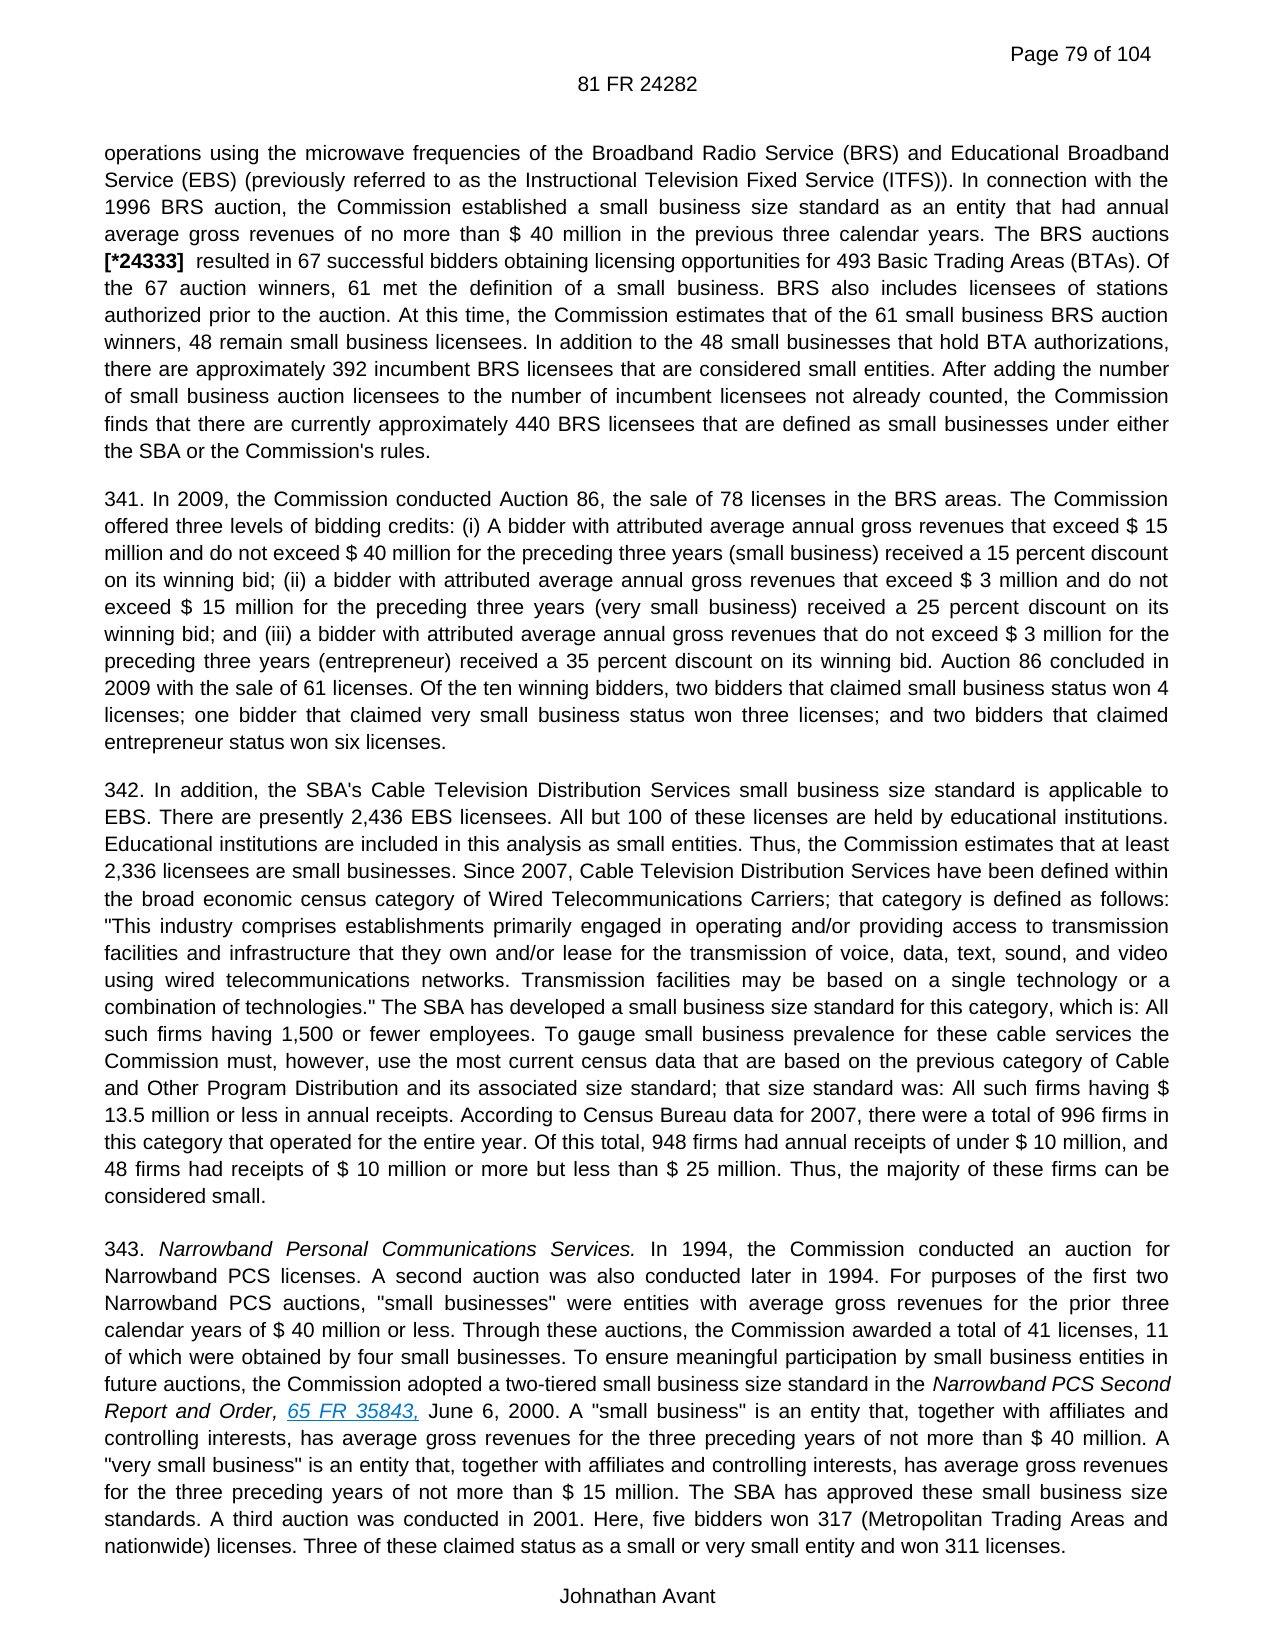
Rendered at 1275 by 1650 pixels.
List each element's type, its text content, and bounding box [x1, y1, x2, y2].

text 341. In 2009, the Commission conducted Auction 86, the sale of 78 licenses in the BRS areas. The Commission offered three levels of bidding credits: (i) A bidder with attributed average annual gross revenues that exceed $ 15 million and do not exceed $ 40 million for the preceding three years (small business) received a 15 percent discount on its winning bid; (ii) a bidder with attributed average annual gross revenues that exceed $ 3 million and do not exceed $ 15 million for the preceding three years (very small business) received a 25 percent discount on its winning bid; and (iii) a bidder with attributed average annual gross revenues that do not exceed $ 3 million for the preceding three years (entrepreneur) received a 35 percent discount on its winning bid. Auction 86 concluded in 2009 with the sale of 61 licenses. Of the ten winning bidders, two bidders that claimed small business status won 4 licenses; one bidder that claimed very small business status won three licenses; and two bidders that claimed entrepreneur status won six licenses. [104, 483, 1171, 754]
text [104, 137, 1171, 462]
text 343. Narrowband Personal Communications Services. In 1994, the Commission conducted an auction for Narrowband PCS licenses. A second auction was also conducted later in 1994. For purposes of the first two Narrowband PCS auctions, "small businesses" were entities with average gross revenues for the prior three calendar years of $ 40 million or less. Through these auctions, the Commission awarded a total of 41 licenses, 11 of which were obtained by four small businesses. To ensure meaningful participation by small business entities in future auctions, the Commission adopted a two-tiered small business size standard in the Narrowband PCS Second Report and Order, 65 FR 35843, June 6, 2000. A "small business" is an entity that, together with affiliates and controlling interests, has average gross revenues for the three preceding years of not more than $ 40 million. A "very small business" is an entity that, together with affiliates and controlling interests, has average gross revenues for the three preceding years of not more than $ 15 million. The SBA has approved these small business size standards. A third auction was conducted in 2001. Here, five bidders won 317 (Metropolitan Trading Areas and nationwide) licenses. Three of these claimed status as a small or very small entity and won 311 licenses. [104, 1233, 1171, 1558]
text 342. In addition, the SBA's Cable Television Distribution Services small business size standard is applicable to EBS. There are presently 2,436 EBS licensees. All but 100 of these licenses are held by educational institutions. Educational institutions are included in this analysis as small entities. Thus, the Commission estimates that at least 2,336 licensees are small businesses. Since 2007, Cable Television Distribution Services have been defined within the broad economic census category of Wired Telecommunications Carriers; that category is defined as follows: "This industry comprises establishments primarily engaged in operating and/or providing access to transmission facilities and infrastructure that they own and/or lease for the transmission of voice, data, text, sound, and video using wired telecommunications networks. Transmission facilities may be based on a single technology or a combination of technologies." The SBA has developed a small business size standard for this category, which is: All such firms having 1,500 or fewer employees. To gauge small business prevalence for these cable services the Commission must, however, use the most current census data that are based on the previous category of Cable and Other Program Distribution and its associated size standard; that size standard was: All such firms having $ 13.5 million or less in annual receipts. According to Census Bureau data for 2007, there were a total of 996 firms in this category that operated for the entire year. Of this total, 948 firms had annual receipts of under $ 10 million, and 48 firms had receipts of $ 10 million or more but less than $ 25 million. Thus, the majority of these firms can be considered small. [104, 775, 1171, 1208]
